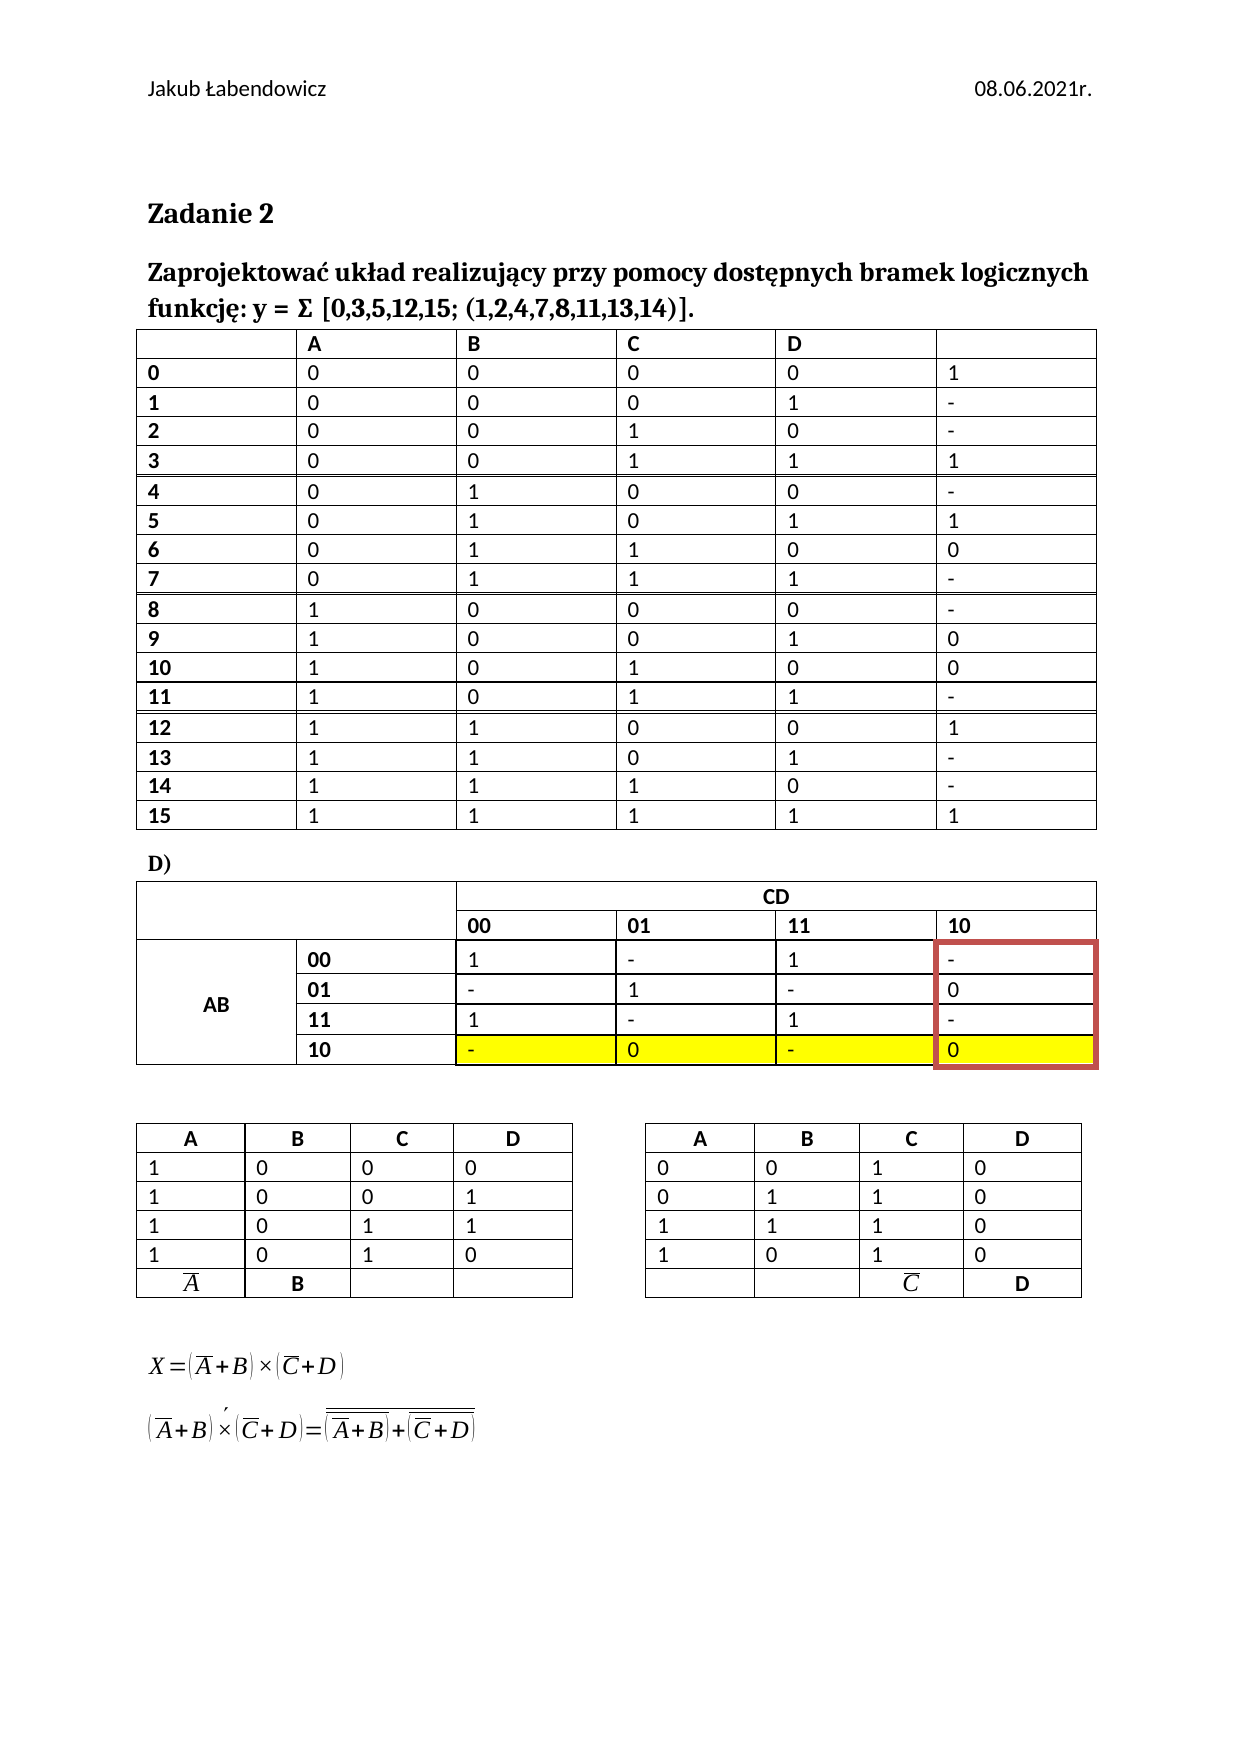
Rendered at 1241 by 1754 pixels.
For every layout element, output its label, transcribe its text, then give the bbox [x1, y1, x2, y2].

table_cell B [246, 1269, 350, 1297]
table_cell 15 [137, 801, 296, 829]
table_cell 1 [457, 941, 615, 973]
table_cell 0 [297, 446, 456, 474]
table_cell 1 [776, 801, 936, 829]
table_cell 0 [457, 417, 616, 445]
table_cell 0 [246, 1182, 350, 1210]
table_cell 4 [137, 477, 296, 505]
table_cell 8 [137, 595, 296, 623]
table_cell 0 [246, 1211, 350, 1239]
table_cell 1 [617, 653, 775, 681]
table_header C [351, 1124, 453, 1152]
table_header CD [457, 882, 1096, 910]
table_cell 0 [457, 653, 616, 681]
table_cell 1 [297, 743, 456, 771]
table_cell 1 [617, 564, 775, 592]
table_cell 1 [937, 359, 1096, 387]
table_cell 1 [776, 446, 936, 474]
table_cell 1 [137, 1240, 244, 1268]
table_cell 1 [617, 975, 775, 1003]
table_cell 0 [937, 624, 1096, 652]
table_cell 0 [351, 1182, 453, 1210]
subtitle Zadanie 2 [148, 198, 1093, 231]
table_header [137, 330, 296, 357]
table_cell - [617, 941, 775, 973]
table_cell 11 [297, 1004, 455, 1033]
table_cell 1 [297, 683, 456, 710]
table_cell - [937, 388, 1096, 416]
table_cell 13 [137, 743, 296, 771]
table_cell 0 [297, 535, 456, 563]
table_cell 2 [137, 417, 296, 445]
table_cell 0 [457, 388, 616, 416]
table_cell 0 [297, 359, 456, 387]
table_cell 0 [964, 1211, 1081, 1239]
table_cell 1 [137, 1182, 244, 1210]
table_cell [137, 1269, 244, 1297]
table_cell 1 [297, 772, 456, 800]
table_header A [137, 1124, 244, 1152]
table_cell [351, 1269, 453, 1297]
table_cell 1 [776, 624, 936, 652]
table_cell 0 [246, 1153, 350, 1181]
table_cell - [937, 564, 1096, 592]
table_cell 0 [297, 506, 456, 534]
table_cell - [937, 683, 1096, 710]
table_cell 5 [137, 506, 296, 534]
table_cell 0 [457, 359, 616, 387]
table_cell 10 [937, 911, 1096, 939]
table_cell 1 [457, 1005, 615, 1033]
table_cell 0 [454, 1240, 572, 1268]
table_cell 1 [777, 941, 933, 973]
table_cell 0 [457, 595, 616, 623]
table_cell 1 [351, 1211, 453, 1239]
table_cell 1 [457, 714, 616, 742]
table_cell D [964, 1269, 1081, 1297]
table_cell 0 [297, 564, 456, 592]
table_cell 10 [137, 653, 296, 681]
table_cell 0 [617, 359, 775, 387]
table_cell 0 [617, 624, 775, 652]
table_cell 1 [776, 564, 936, 592]
table_cell 1 [457, 477, 616, 505]
table_cell 10 [297, 1035, 455, 1063]
table_header B [457, 330, 616, 357]
table_cell 1 [617, 683, 775, 710]
table_cell 1 [137, 1153, 244, 1181]
table_cell 01 [617, 911, 775, 939]
table_cell 0 [617, 388, 775, 416]
table_header D [454, 1124, 572, 1152]
table_cell 14 [137, 772, 296, 800]
table_cell [860, 1269, 963, 1297]
table_cell 1 [297, 714, 456, 742]
table_cell 1 [937, 801, 1096, 829]
table_cell 0 [937, 653, 1096, 681]
table_cell 1 [937, 506, 1096, 534]
table_cell 0 [776, 477, 936, 505]
table_cell 0 [137, 359, 296, 387]
table_cell D [964, 1124, 1081, 1152]
table_cell 1 [646, 1240, 754, 1268]
table_cell 0 [776, 653, 936, 681]
table_header D [776, 330, 936, 357]
table_cell 1 [454, 1211, 572, 1239]
table_cell 0 [776, 359, 936, 387]
table_header [937, 330, 1096, 357]
table_cell 0 [776, 595, 936, 623]
table_cell 00 [297, 940, 455, 973]
table_cell 0 [776, 417, 936, 445]
table_cell 0 [755, 1153, 859, 1181]
table_cell 1 [137, 1211, 244, 1239]
table_cell [454, 1269, 572, 1297]
table_cell 0 [964, 1182, 1081, 1210]
table_cell 0 [776, 772, 936, 800]
table_cell 1 [297, 801, 456, 829]
table_cell 0 [617, 595, 775, 623]
table_cell 1 [297, 595, 456, 623]
table_cell 1 [351, 1240, 453, 1268]
table_cell 0 [457, 624, 616, 652]
table_cell 0 [617, 477, 775, 505]
table_cell 1 [617, 535, 775, 563]
table_cell 1 [297, 653, 456, 681]
table_cell 1 [776, 743, 936, 771]
table_cell 0 [646, 1182, 754, 1210]
table_cell 11 [137, 683, 296, 710]
table_cell 1 [617, 417, 775, 445]
table_cell - [937, 477, 1096, 505]
table_cell 1 [297, 624, 456, 652]
table_cell 1 [860, 1182, 963, 1210]
table_header A [297, 330, 456, 357]
table_cell 0 [964, 1240, 1081, 1268]
table_cell 1 [457, 506, 616, 534]
table_cell 0 [939, 1036, 1093, 1063]
table_cell 0 [297, 388, 456, 416]
table_cell - [617, 1005, 775, 1033]
table_cell 1 [457, 801, 616, 829]
table_cell 1 [776, 506, 936, 534]
table_cell 12 [137, 714, 296, 742]
subtitle Zaprojektować układ realizujący przy pomocy dostępnych bramek logicznych funkcję: y = ∑ [0,3,5,12,15; (1,2,4,7,8,11,13,14)]. [148, 257, 1093, 324]
table_cell 3 [137, 446, 296, 474]
table_cell 1 [457, 535, 616, 563]
table_cell - [939, 1005, 1093, 1033]
table_cell - [937, 595, 1096, 623]
table_cell 1 [617, 772, 775, 800]
table_cell 1 [860, 1240, 963, 1268]
table_cell 9 [137, 624, 296, 652]
table_header [137, 882, 456, 939]
table_cell 0 [617, 506, 775, 534]
table_cell - [939, 945, 1093, 973]
table_cell 0 [937, 535, 1096, 563]
table_cell 0 [755, 1240, 859, 1268]
table_cell C [860, 1124, 963, 1152]
subtitle D) [148, 851, 1093, 877]
table_cell 00 [457, 911, 616, 939]
table_cell 1 [937, 446, 1096, 474]
table_cell 0 [617, 1036, 775, 1063]
table_cell 1 [755, 1211, 859, 1239]
table_cell 1 [617, 446, 775, 474]
table_cell 0 [454, 1153, 572, 1181]
table_cell 0 [776, 535, 936, 563]
table_cell - [457, 975, 615, 1003]
table_cell AB [137, 940, 296, 1063]
table_cell 0 [297, 417, 456, 445]
table_cell 0 [646, 1153, 754, 1181]
table_cell 0 [351, 1153, 453, 1181]
table_cell 0 [457, 446, 616, 474]
table_cell 1 [457, 772, 616, 800]
table_cell 0 [457, 683, 616, 710]
table_cell A [646, 1124, 754, 1152]
table_cell 1 [457, 743, 616, 771]
table_cell 7 [137, 564, 296, 592]
table_cell 0 [617, 743, 775, 771]
table_header C [617, 330, 775, 357]
table_cell 0 [939, 975, 1093, 1003]
table_cell 0 [297, 477, 456, 505]
table_cell - [937, 417, 1096, 445]
table_cell 1 [137, 388, 296, 416]
table_cell 1 [457, 564, 616, 592]
table_cell 1 [776, 388, 936, 416]
table_cell [755, 1269, 859, 1297]
table_cell 1 [777, 1005, 933, 1033]
table_cell 1 [646, 1211, 754, 1239]
table_cell - [457, 1036, 615, 1063]
table_cell 11 [776, 911, 936, 939]
table_cell [646, 1269, 754, 1297]
table_cell 1 [617, 801, 775, 829]
table_cell 0 [246, 1240, 350, 1268]
table_cell 0 [964, 1153, 1081, 1181]
table_cell B [755, 1124, 859, 1152]
table_cell 0 [617, 714, 775, 742]
table_cell 0 [776, 714, 936, 742]
table_cell 01 [297, 974, 455, 1003]
table_cell 1 [860, 1153, 963, 1181]
table_cell - [777, 1036, 933, 1063]
table_cell - [937, 772, 1096, 800]
table_cell 1 [937, 714, 1096, 742]
table_cell - [777, 975, 933, 1003]
table_cell 1 [860, 1211, 963, 1239]
table_cell 1 [454, 1182, 572, 1210]
table_cell 6 [137, 535, 296, 563]
table_header B [246, 1124, 350, 1152]
table_cell 1 [776, 683, 936, 710]
table_cell - [937, 743, 1096, 771]
table_cell 1 [755, 1182, 859, 1210]
